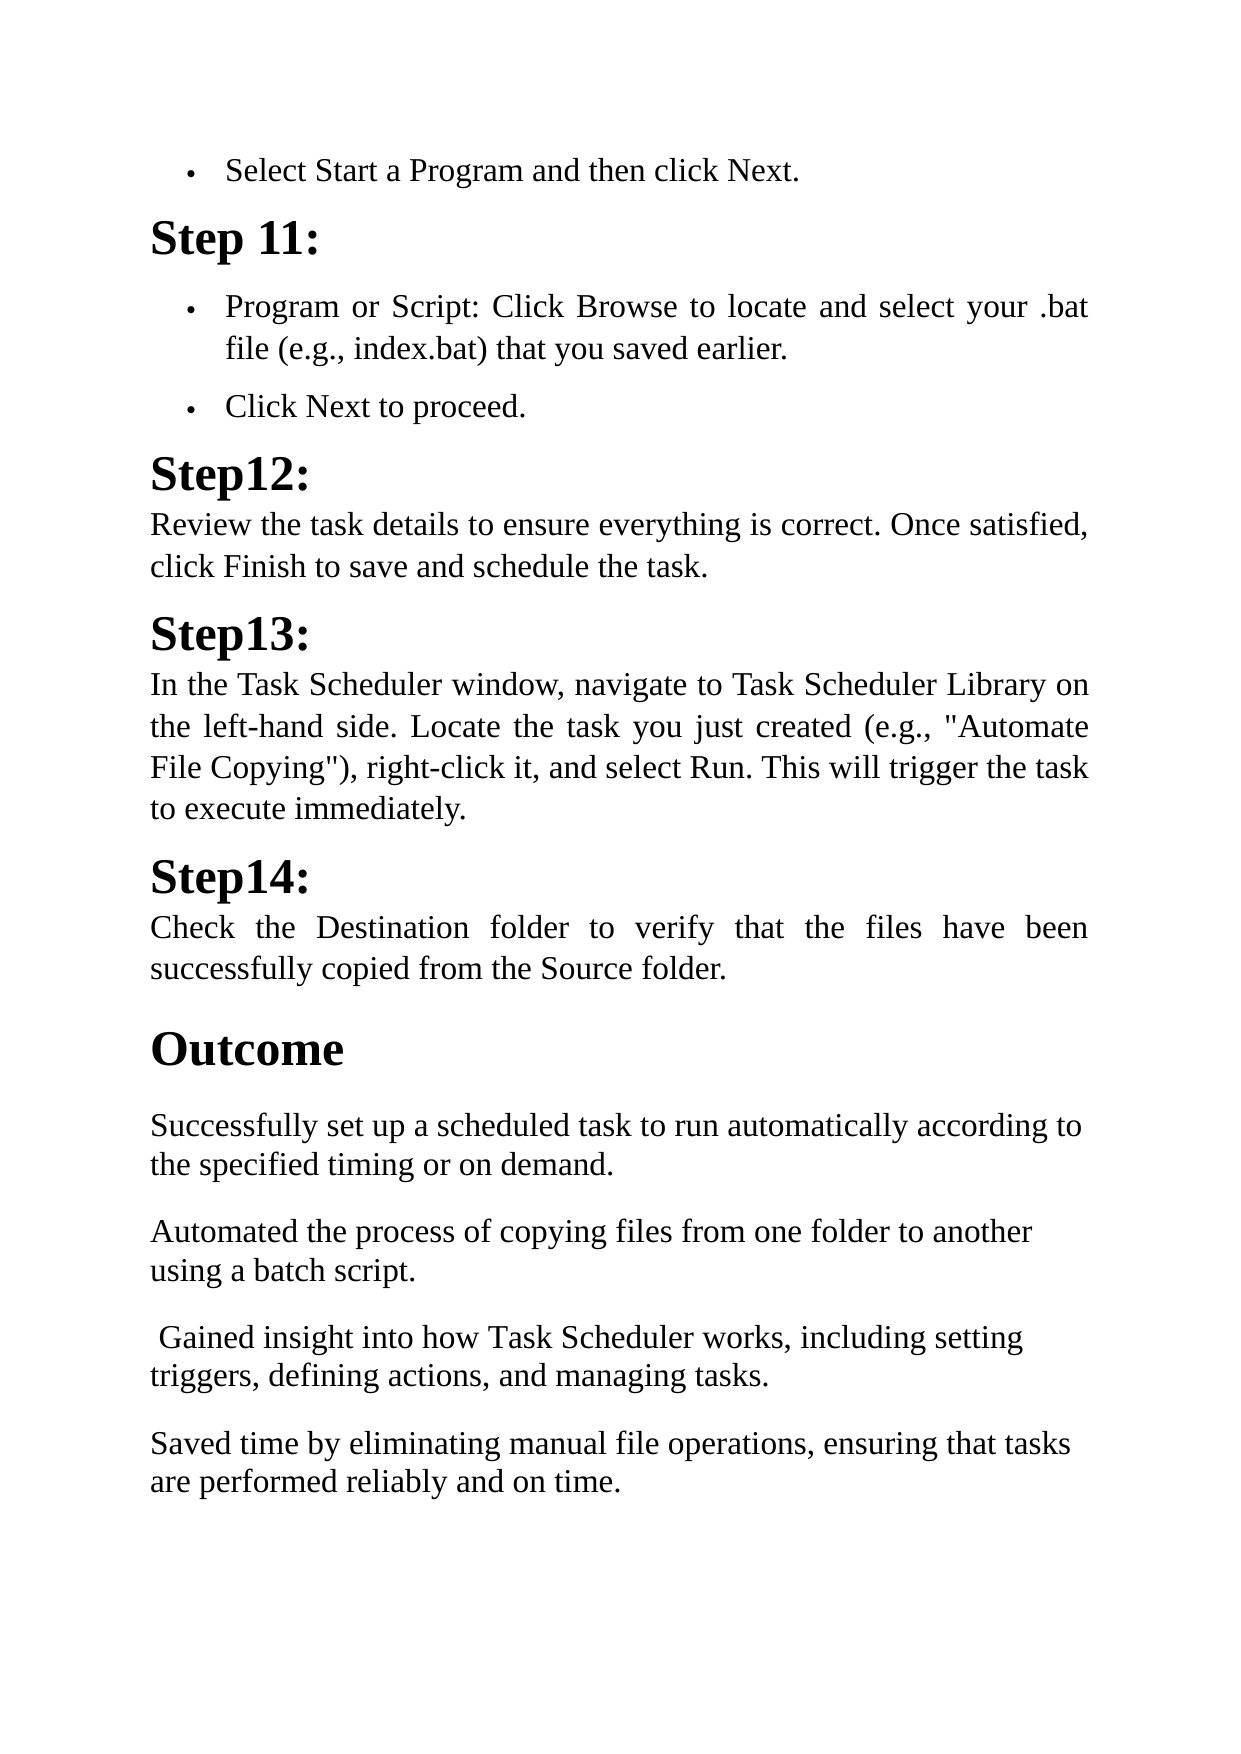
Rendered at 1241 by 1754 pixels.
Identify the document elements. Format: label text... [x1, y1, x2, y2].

text Successfully set up a scheduled task to run automatically according to the specified timing or on demand. [150, 1106, 1090, 1182]
list Program or Script: Click Browse to locate and select your .bat file (e.g., index.bat) that you saved earlier. [187, 287, 1090, 366]
text Automated the process of copying files from one folder to another using a batch script. [150, 1212, 1090, 1288]
text Saved time by eliminating manual file operations, ensuring that tasks are performed reliably and on time. [150, 1423, 1090, 1500]
text Outcome [150, 1019, 1090, 1077]
list Select Start a Program and then click Next. [187, 150, 1090, 188]
text Step 11: [150, 208, 1090, 266]
text Step13: In the Task Scheduler window, navigate to Task Scheduler Library on the left-hand side. Locate the task you just created (e.g., "Automate File Copying"), right-click it, and select Run. This will trigger the task to execute immediately. [150, 604, 1090, 827]
text Step12: Review the task details to ensure everything is correct. Once satisfied, click Finish to save and schedule the task. [150, 444, 1090, 584]
list Click Next to proceed. [187, 386, 1090, 424]
text Step14: Check the Destination folder to verify that the files have been successfully copied from the Source folder. [150, 847, 1090, 987]
text Gained insight into how Task Scheduler works, including setting triggers, defining actions, and managing tasks. [150, 1317, 1090, 1394]
